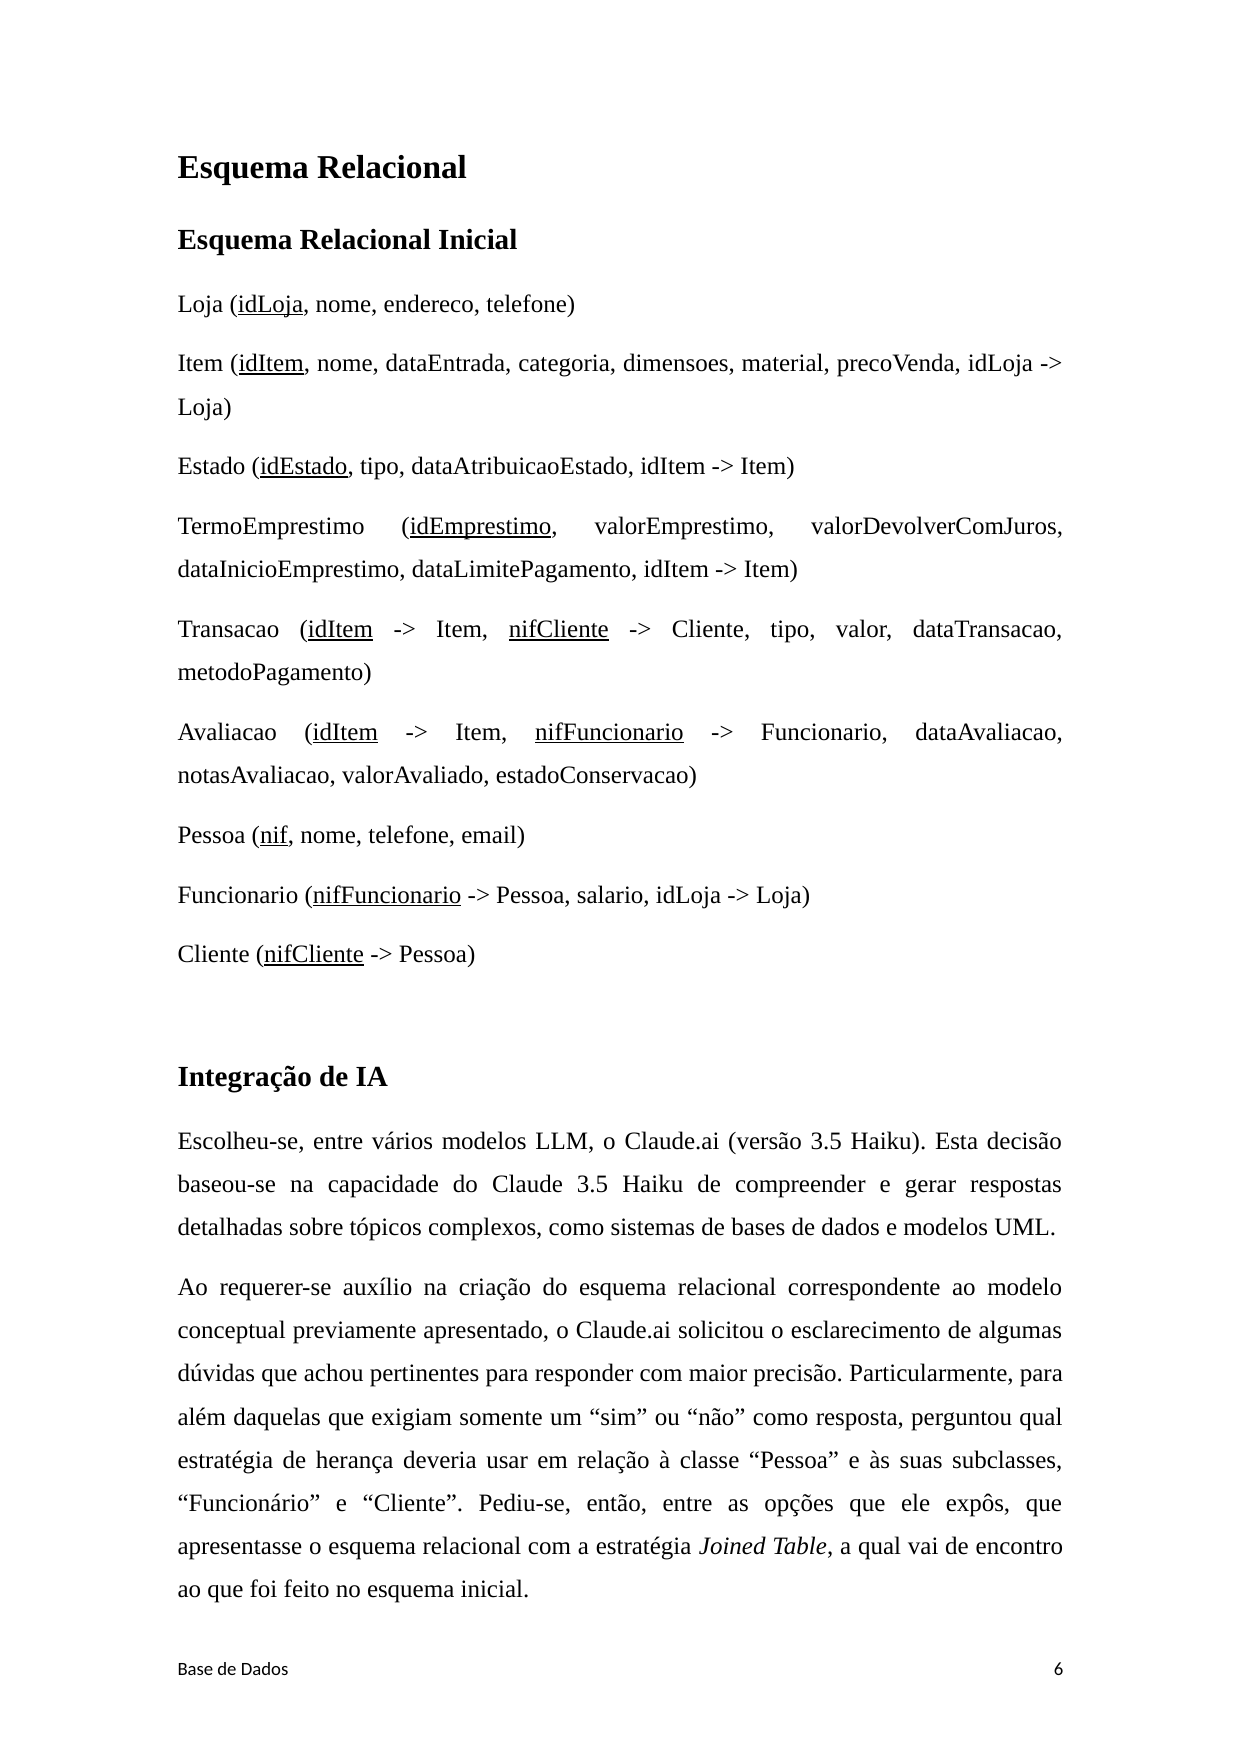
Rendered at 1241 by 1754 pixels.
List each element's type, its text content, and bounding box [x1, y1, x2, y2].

subtitle Integração de IA [177, 1059, 1063, 1093]
text Pessoa (nif, nome, telefone, email) [177, 820, 1063, 849]
text Transacao (idItem -> Item, nifCliente -> Cliente, tipo, valor, dataTransacao, metodoPagamento) [177, 614, 1063, 686]
text Escolheu-se, entre vários modelos LLM, o Claude.ai (versão 3.5 Haiku). Esta decisão baseou-se na capacidade do Claude 3.5 Haiku de compreender e gerar respostas detalhadas sobre tópicos complexos, como sistemas de bases de dados e modelos UML. [177, 1126, 1063, 1241]
text Avaliacao (idItem -> Item, nifFuncionario -> Funcionario, dataAvaliacao, notasAvaliacao, valorAvaliado, estadoConservacao) [177, 717, 1063, 789]
text Ao requerer-se auxílio na criação do esquema relacional correspondente ao modelo conceptual previamente apresentado, o Claude.ai solicitou o esclarecimento de algumas dúvidas que achou pertinentes para responder com maior precisão. Particularmente, para além daquelas que exigiam somente um “sim” ou “não” como resposta, perguntou qual estratégia de herança deveria usar em relação à classe “Pessoa” e às suas subclasses, “Funcionário” e “Cliente”. Pediu-se, então, entre as opções que ele expôs, que apresentasse o esquema relacional com a estratégia Joined Table, a qual vai de encontro ao que foi feito no esquema inicial. [177, 1272, 1063, 1603]
text Funcionario (nifFuncionario -> Pessoa, salario, idLoja -> Loja) [177, 880, 1063, 908]
subtitle Esquema Relacional Inicial [177, 222, 1063, 255]
text TermoEmprestimo (idEmprestimo, valorEmprestimo, valorDevolverComJuros, dataInicioEmprestimo, dataLimitePagamento, idItem -> Item) [177, 511, 1063, 583]
text Item (idItem, nome, dataEntrada, categoria, dimensoes, material, precoVenda, idLoja -> Loja) [177, 348, 1063, 420]
subtitle Esquema Relacional [177, 148, 1063, 186]
text Loja (idLoja, nome, endereco, telefone) [177, 289, 1063, 317]
text Cliente (nifCliente -> Pessoa) [177, 939, 1063, 968]
text Estado (idEstado, tipo, dataAtribuicaoEstado, idItem -> Item) [177, 451, 1063, 480]
